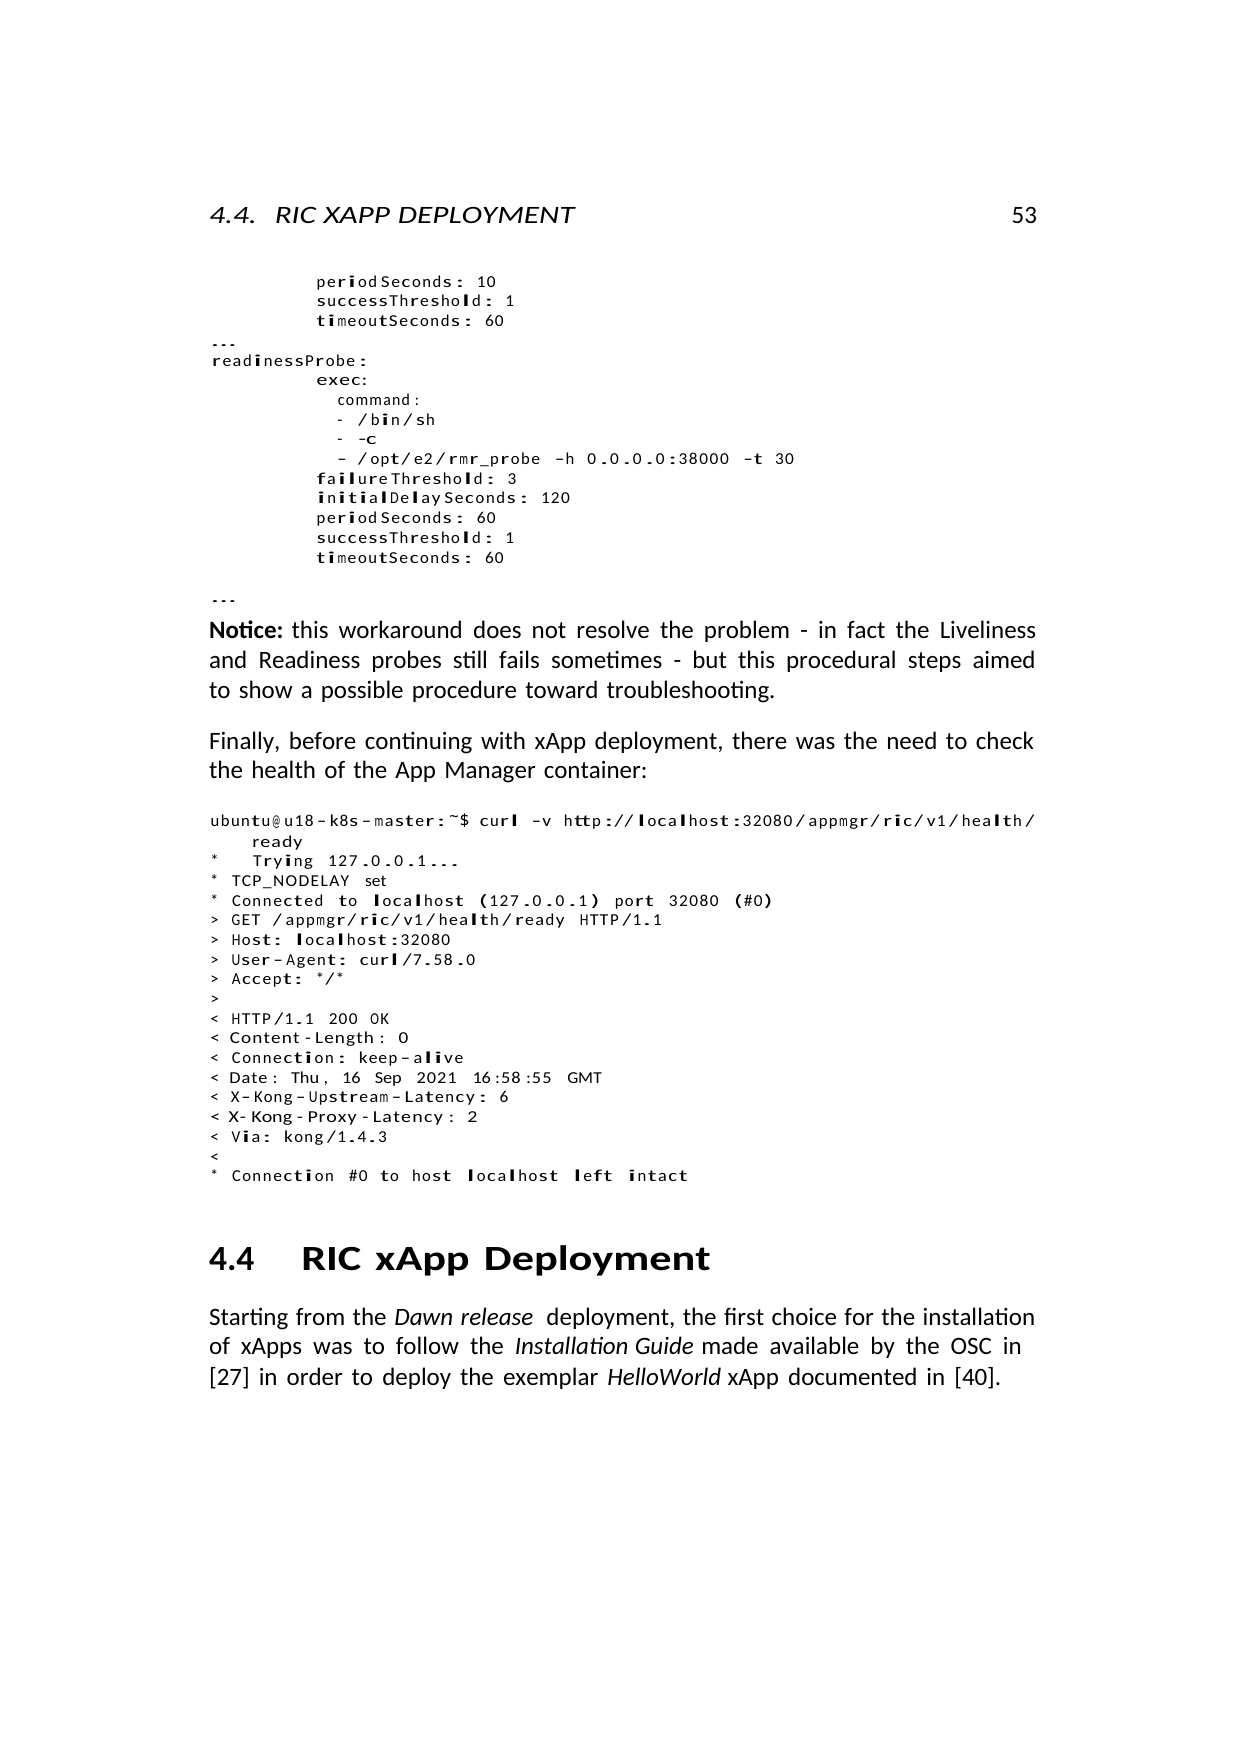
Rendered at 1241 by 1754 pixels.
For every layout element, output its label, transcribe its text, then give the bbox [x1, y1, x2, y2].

text ... [210, 330, 1111, 350]
text [27] in order to deploy the exemplar HelloWorld xApp documented in [40]. [209, 1361, 1111, 1391]
list User - Agent: curl /7.58 .0 [210, 949, 1111, 969]
text < Content - Length : 0 [210, 1028, 1111, 1048]
text readinessProbe : [175, 350, 367, 370]
text command : [338, 389, 1111, 409]
text < [210, 1146, 1111, 1166]
text failure Threshold : 3 [317, 468, 1111, 488]
list TCP_NODELAY set [210, 871, 1111, 890]
subtitle RIC xApp Deployment [209, 1236, 1111, 1279]
text > [210, 989, 1111, 1008]
text initialDelay Seconds : 120 [317, 488, 1111, 508]
text * Trying 127 .0 .0 .1 ... [210, 851, 1111, 871]
list Host: localhost :32080 [210, 930, 1111, 949]
text ... [210, 586, 1111, 606]
text exec: [175, 370, 367, 389]
text Starting from the Dawn release deployment, the first choice for the installation of xApps was to follow the Installation Guide made available by the OSC in [209, 1301, 1036, 1361]
text < X- Kong - Proxy - Latency : 2 [210, 1107, 1111, 1127]
text < Via: kong /1.4.3 [210, 1127, 1111, 1146]
text Notice: this workaround does not resolve the problem - in fact the Liveliness and Readiness probes still fails sometimes - but this procedural steps aimed to show a possible procedure toward troubleshooting. [209, 615, 1036, 704]
list GET / appmgr/ ric/ v1 / health / ready HTTP /1.1 [210, 910, 1111, 930]
text successThreshold : 1 [317, 527, 1111, 547]
list Connected to localhost (127 .0 .0 .1 ) port 32080 (#0) [210, 890, 1111, 910]
text < Connection : keep - alive [210, 1048, 1111, 1067]
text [337, 449, 1111, 468]
list -c [337, 429, 1111, 449]
text successThreshold : 1 [317, 291, 1111, 311]
list Connection #0 to host localhost left intact [210, 1166, 1111, 1186]
text timeoutSeconds : 60 [316, 547, 1111, 567]
list Accept: */* [210, 969, 1111, 989]
text < X- Kong - Upstream - Latency : 6 [210, 1087, 1111, 1107]
text period Seconds : 60 [316, 508, 1111, 527]
text < HTTP /1.1 200 OK [210, 1008, 1111, 1028]
text Finally, before continuing with xApp deployment, there was the need to check the health of the App Manager container: [209, 725, 1036, 785]
text ubuntu@ u18 - k8s - master: ~$ curl -v http :// localhost :32080 / appmgr/ ric/ v1 / health / ready [210, 806, 1036, 851]
text < Date : Thu , 16 Sep 2021 16 :58 :55 GMT [210, 1067, 1111, 1087]
list / bin / sh [337, 409, 1111, 429]
text period Seconds : 10 [316, 271, 1111, 291]
text timeoutSeconds : 60 [316, 311, 1111, 330]
